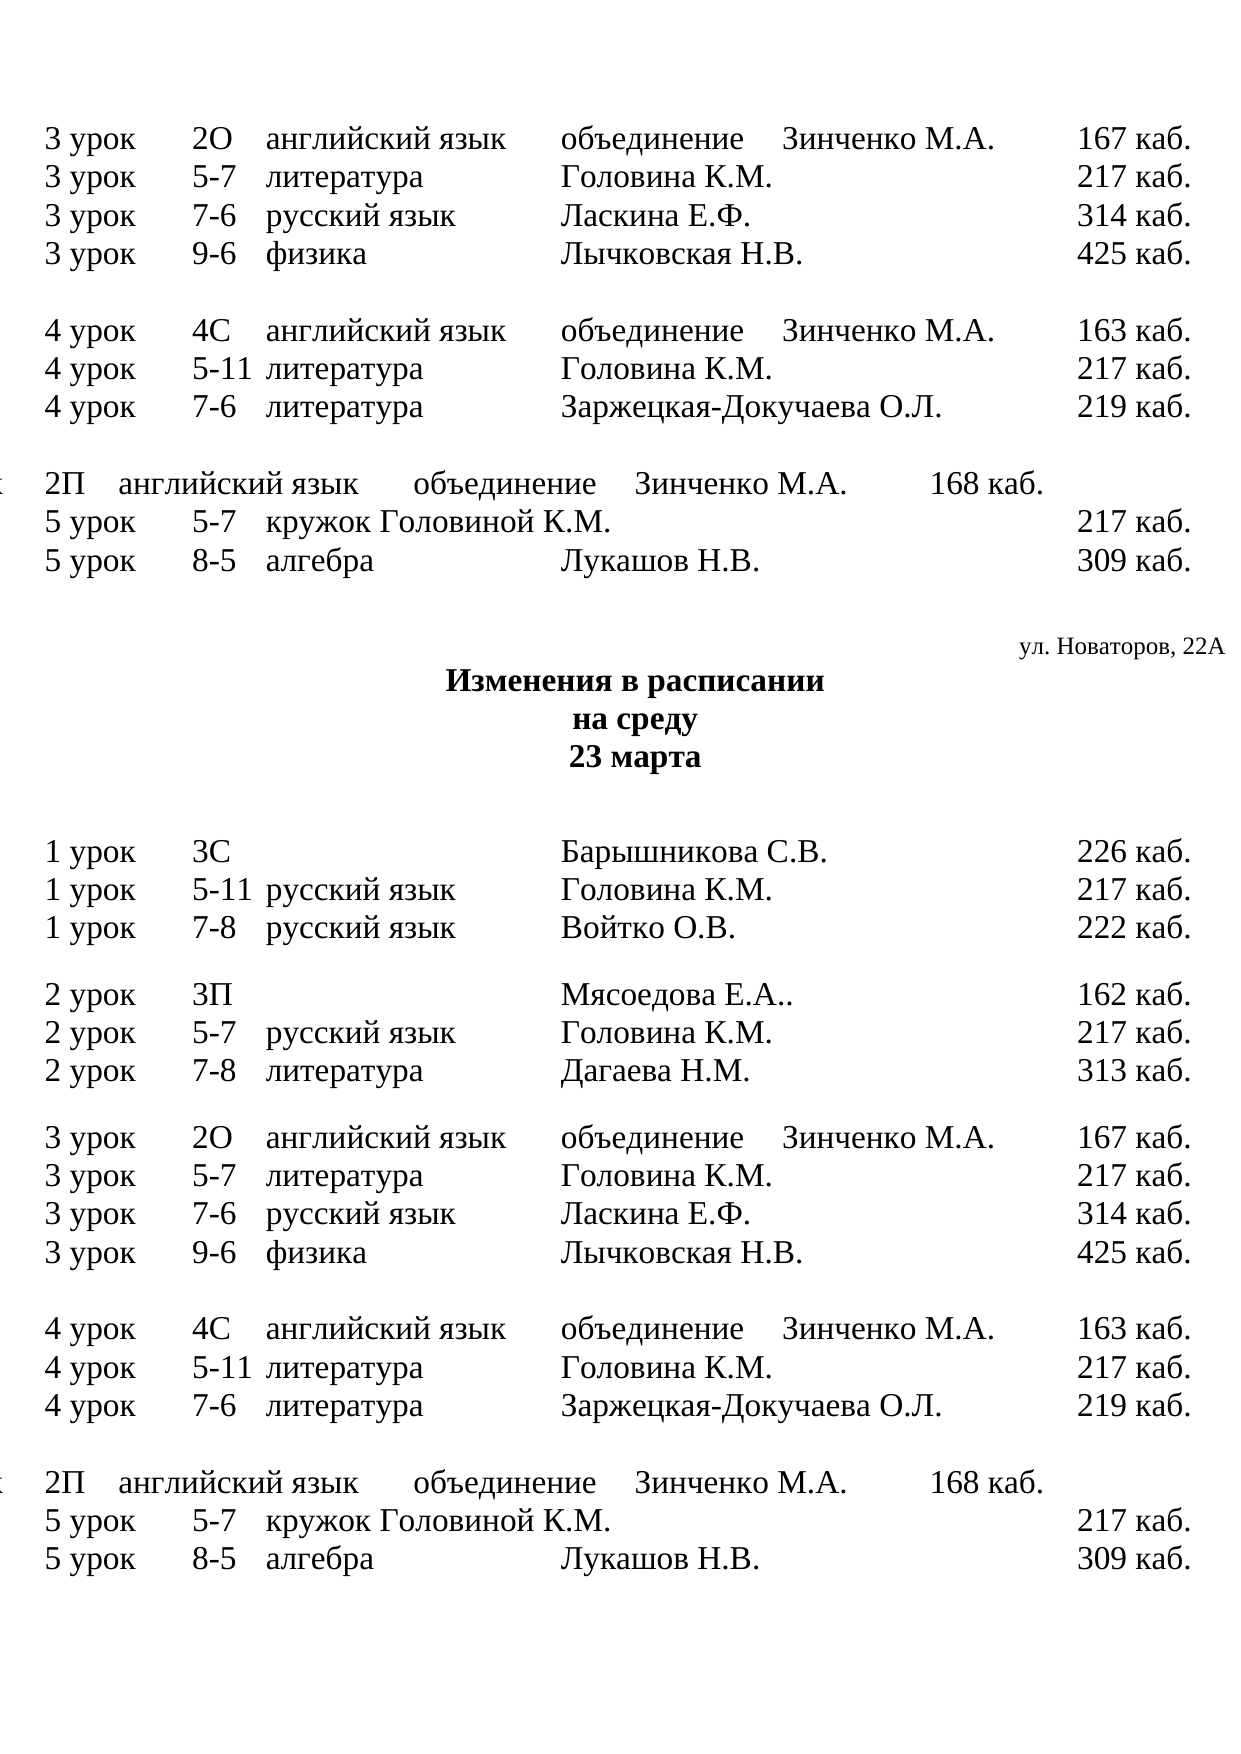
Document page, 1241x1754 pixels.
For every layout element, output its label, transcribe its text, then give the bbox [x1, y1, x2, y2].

text 23 марта [44, 737, 1226, 775]
text 5 урок 5-7 кружок Головиной К.М. 217 каб. [44, 501, 1226, 540]
text 2 урок 5-7 русский язык Головина К.М. 217 каб. [44, 1012, 1226, 1051]
text 5 урок 8-5 алгебра Лукашов Н.В. 309 каб. [44, 1539, 1226, 1577]
text 4 урок 5-11 литература Головина К.М. 217 каб. [44, 348, 1226, 386]
text 4 урок 7-6 литература Заржецкая-Докучаева О.Л. 219 каб. [44, 1385, 1226, 1424]
text 5 урок 2П английский язык объединение Зинченко М.А. 168 каб. [0, 1462, 1226, 1500]
text 4 урок 4С английский язык объединение Зинченко М.А. 163 каб. [44, 1309, 1226, 1347]
text 5 урок 2П английский язык объединение Зинченко М.А. 168 каб. [0, 463, 1226, 501]
text 3 урок 7-6 русский язык Ласкина Е.Ф. 314 каб. [44, 1194, 1226, 1232]
text 2 урок 7-8 литература Дагаева Н.М. 313 каб. [44, 1051, 1226, 1089]
text Изменения в расписании [44, 660, 1226, 698]
text 3 урок 2О английский язык объединение Зинченко М.А. 167 каб. [44, 118, 1226, 156]
text 2 урок 3П Мясоедова Е.А.. 162 каб. [44, 974, 1226, 1012]
text 3 урок 5-7 литература Головина К.М. 217 каб. [44, 156, 1226, 195]
text 1 урок 7-8 русский язык Войтко О.В. 222 каб. [44, 908, 1226, 946]
text 3 урок 9-6 физика Лычковская Н.В. 425 каб. [44, 1232, 1226, 1270]
text 4 урок 4С английский язык объединение Зинченко М.А. 163 каб. [44, 310, 1226, 348]
text 3 урок 9-6 физика Лычковская Н.В. 425 каб. [44, 233, 1226, 271]
text 3 урок 7-6 русский язык Ласкина Е.Ф. 314 каб. [44, 195, 1226, 233]
text 4 урок 7-6 литература Заржецкая-Докучаева О.Л. 219 каб. [44, 386, 1226, 425]
text 4 урок 5-11 литература Головина К.М. 217 каб. [44, 1347, 1226, 1385]
text 5 урок 5-7 кружок Головиной К.М. 217 каб. [44, 1500, 1226, 1539]
text 3 урок 2О английский язык объединение Зинченко М.А. 167 каб. [44, 1117, 1226, 1155]
text 5 урок 8-5 алгебра Лукашов Н.В. 309 каб. [44, 540, 1226, 578]
text 1 урок 3С Барышникова С.В. 226 каб. [44, 831, 1226, 869]
text 1 урок 5-11 русский язык Головина К.М. 217 каб. [44, 869, 1226, 908]
text на среду [44, 698, 1226, 737]
text ул. Новаторов, 22А [44, 631, 1226, 660]
text 3 урок 5-7 литература Головина К.М. 217 каб. [44, 1155, 1226, 1194]
